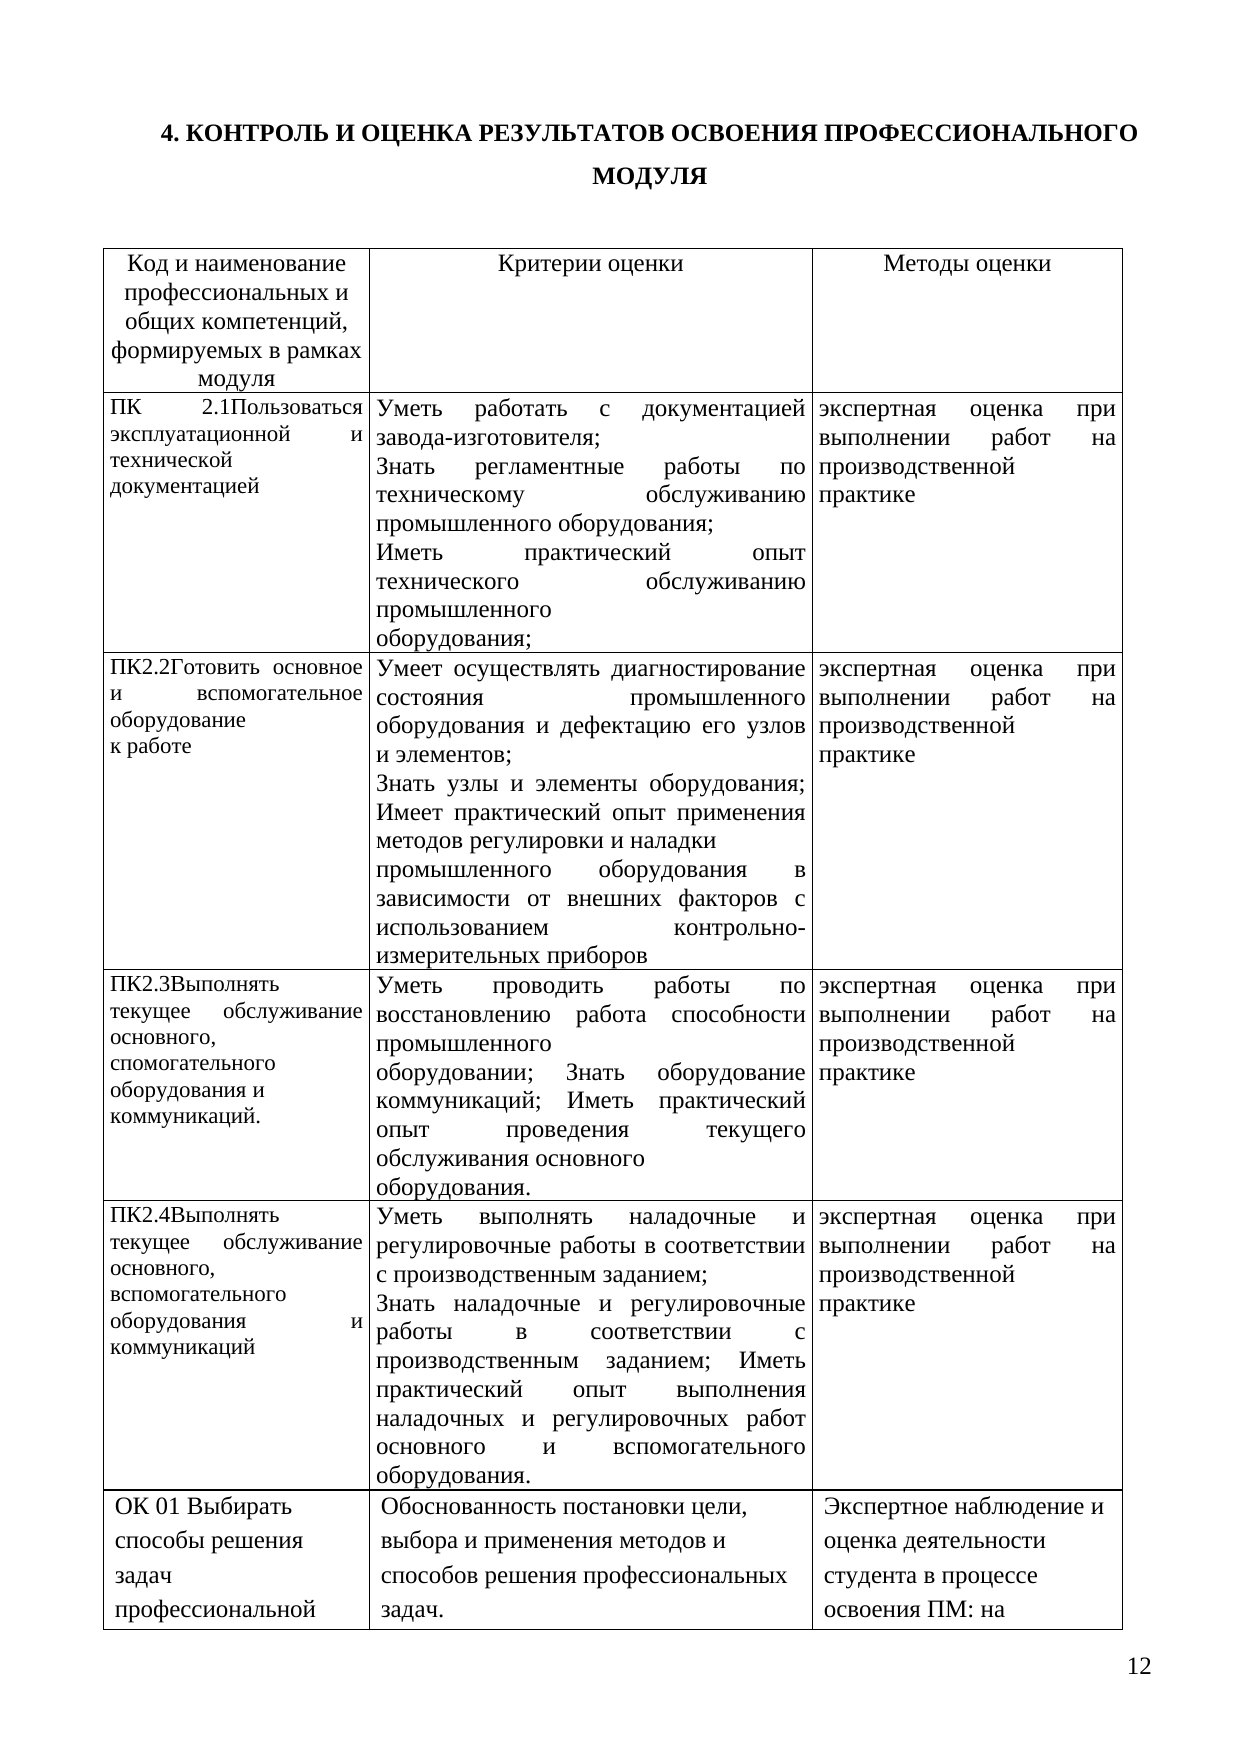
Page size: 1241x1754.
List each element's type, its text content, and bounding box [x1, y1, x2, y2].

table_cell Уметь работать с документацией завода-изготовителя; Знать регламентные работы по техническому обслуживанию промышленного оборудования; Иметь практический опыт технического обслуживанию промышленного оборудования; [370, 393, 812, 652]
table_cell ПК2.2Готовить основное и вспомогательное оборудование к работе [104, 653, 369, 969]
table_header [370, 1491, 812, 1629]
subtitle 4. Контроль и оценка результатов освоения профессионального модуля [148, 118, 1152, 190]
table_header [813, 1491, 1122, 1629]
table_cell Уметь выполнять наладочные и регулировочные работы в соответствии с производственным заданием; Знать наладочные и регулировочные работы в соответствии с производственным заданием; Иметь практический опыт выполнения наладочных и регулировочных работ основного и вспомогательного оборудования. [370, 1201, 812, 1489]
table_cell экспертная оценка при выполнении работ на производственной практике [813, 393, 1122, 652]
table_header Код и наименование профессиональных и общих компетенций, формируемых в рамках модуля [104, 249, 369, 392]
table_cell Умеет осуществлять диагностирование состояния промышленного оборудования и дефектацию его узлов и элементов; Знать узлы и элементы оборудования; Имеет практический опыт применения методов регулировки и наладки промышленного оборудования в зависимости от внешних факторов с использованием контрольно-измерительных приборов [370, 653, 812, 969]
table_header Методы оценки [813, 249, 1122, 392]
table_header Критерии оценки [370, 249, 812, 392]
table_cell ПК 2.1Пользоваться эксплуатационной и технической документацией [104, 393, 369, 652]
table_cell экспертная оценка при выполнении работ на производственной практике [813, 653, 1122, 969]
table_cell ПК2.3Выполнять текущее обслуживание основного, спомогательного оборудования и коммуникаций. [104, 970, 369, 1200]
table_cell экспертная оценка при выполнении работ на производственной практике [813, 970, 1122, 1200]
table_cell Уметь проводить работы по восстановлению работа способности промышленного оборудовании; Знать оборудование коммуникаций; Иметь практический опыт проведения текущего обслуживания основного оборудования. [370, 970, 812, 1200]
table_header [104, 1491, 369, 1629]
table_cell ПК2.4Выполнять текущее обслуживание основного, вспомогательного оборудования и коммуникаций [104, 1201, 369, 1489]
table_cell экспертная оценка при выполнении работ на производственной практике [813, 1201, 1122, 1489]
